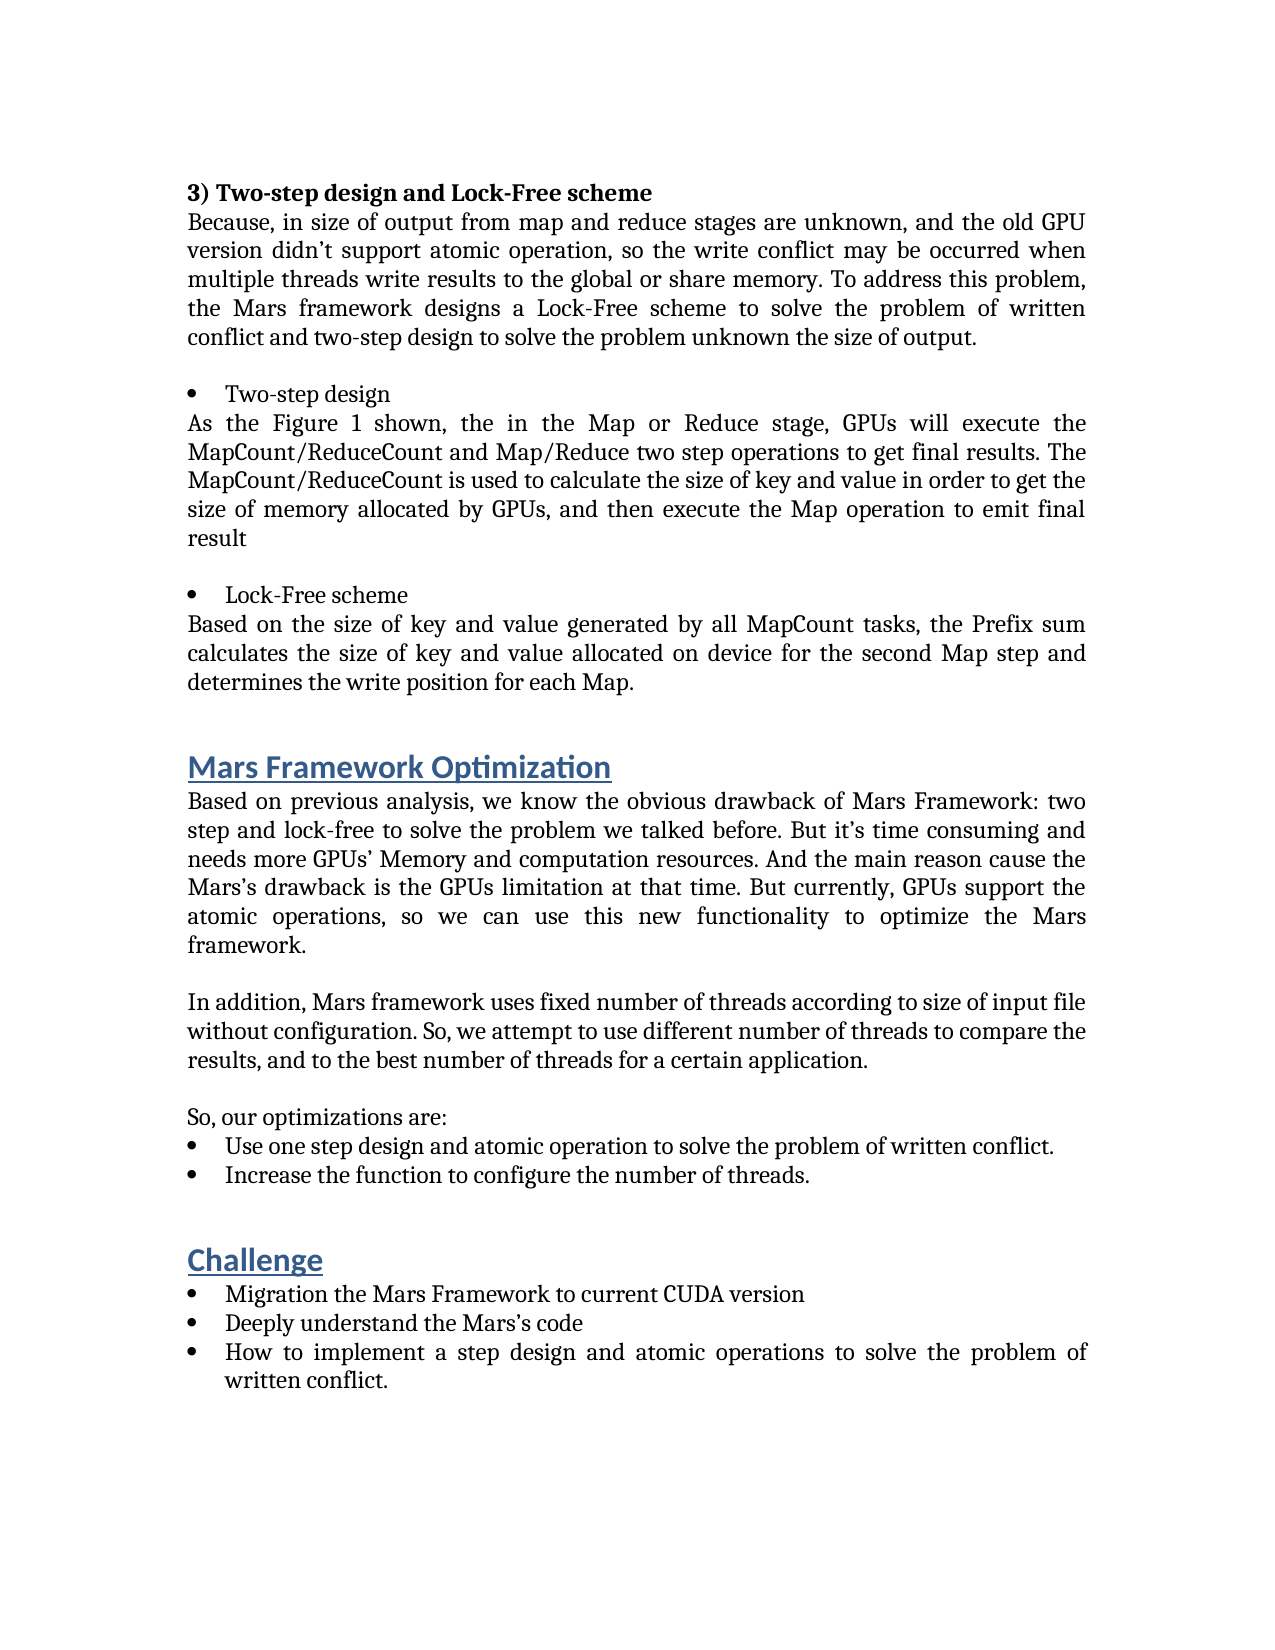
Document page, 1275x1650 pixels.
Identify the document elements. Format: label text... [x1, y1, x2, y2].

list How to implement a step design and atomic operations to solve the problem of written conflict. [187, 1338, 1087, 1395]
subtitle Challenge [187, 1239, 1087, 1280]
list Lock-Free scheme [187, 581, 1087, 610]
subtitle Mars Framework Optimization [187, 746, 1087, 787]
list Deeply understand the Mars’s code [187, 1309, 1087, 1338]
text In addition, Mars framework uses fixed number of threads according to size of input file without configuration. So, we attempt to use different number of threads to compare the results, and to the best number of threads for a certain application. [187, 988, 1087, 1074]
text So, our optimizations are: [187, 1103, 1087, 1132]
text 3) Two-step design and Lock-Free scheme [187, 179, 1087, 207]
text Based on the size of key and value generated by all MapCount tasks, the Prefix sum calculates the size of key and value allocated on device for the second Map step and determines the write position for each Map. [187, 610, 1087, 696]
list Migration the Mars Framework to current CUDA version [187, 1280, 1087, 1309]
list Use one step design and atomic operation to solve the problem of written conflict. [187, 1132, 1087, 1161]
text Because, in size of output from map and reduce stages are unknown, and the old GPU version didn’t support atomic operation, so the write conflict may be occurred when multiple threads write results to the global or share memory. To address this problem, the Mars framework designs a Lock-Free scheme to solve the problem of written conflict and two-step design to solve the problem unknown the size of output. [187, 207, 1087, 351]
list Two-step design [187, 380, 1087, 409]
text Based on previous analysis, we know the obvious drawback of Mars Framework: two step and lock-free to solve the problem we talked before. But it’s time consuming and needs more GPUs’ Memory and computation resources. And the main reason cause the Mars’s drawback is the GPUs limitation at that time. But currently, GPUs support the atomic operations, so we can use this new functionality to optimize the Mars framework. [187, 787, 1087, 959]
list As the Figure 1 shown, the in the Map or Reduce stage, GPUs will execute the MapCount/ReduceCount and Map/Reduce two step operations to get final results. The MapCount/ReduceCount is used to calculate the size of key and value in order to get the size of memory allocated by GPUs, and then execute the Map operation to emit final result [187, 409, 1087, 552]
list Increase the function to configure the number of threads. [187, 1161, 1087, 1189]
